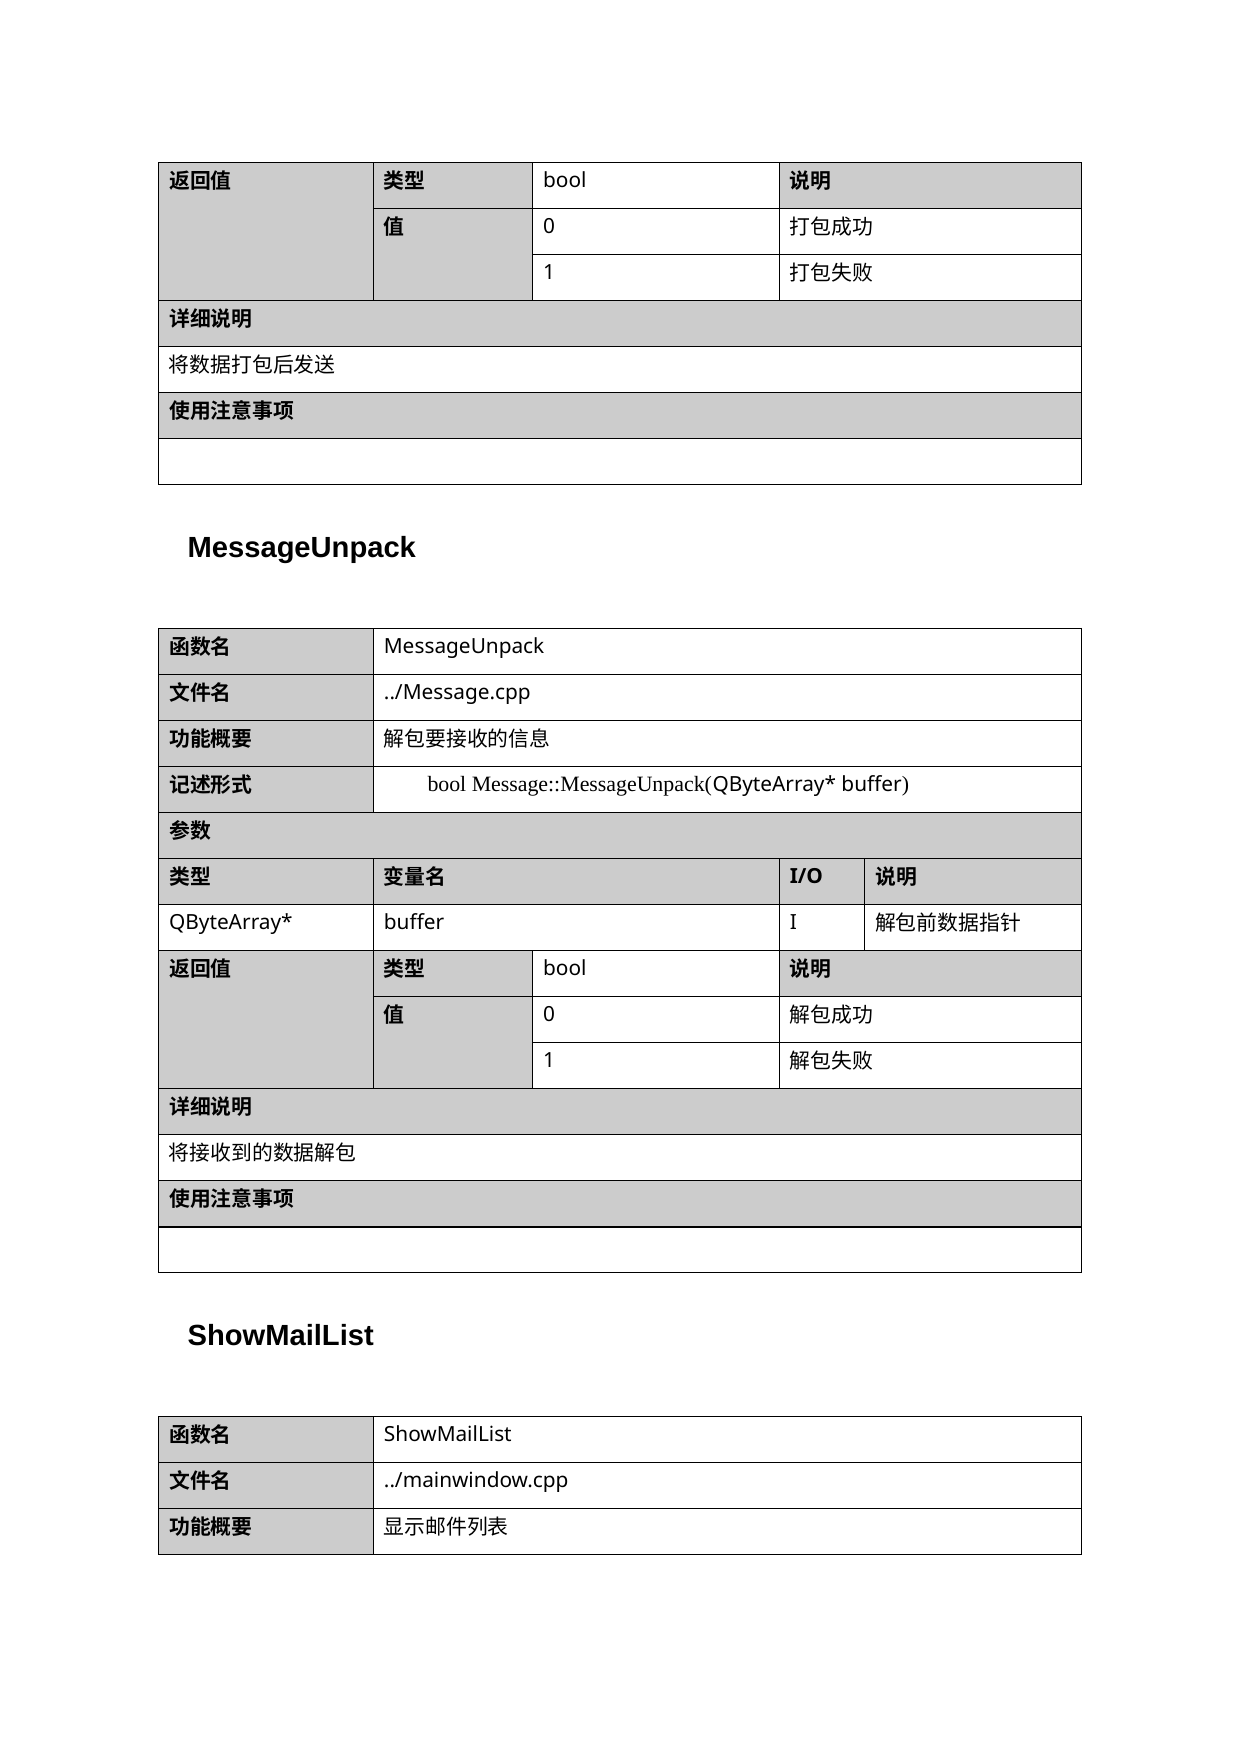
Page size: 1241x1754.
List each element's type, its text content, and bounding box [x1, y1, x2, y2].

table_cell 详细说明 [159, 301, 1081, 346]
table_cell 解包要接收的信息 [374, 721, 1081, 766]
table_cell 说明 [780, 163, 1081, 208]
table_cell QByteArray* [159, 905, 373, 950]
table_cell 解包前数据指针 [865, 905, 1081, 950]
table_cell 详细说明 [159, 1089, 1081, 1134]
table_cell 参数 [159, 813, 1081, 858]
table_cell 使用注意事项 [159, 393, 1081, 438]
list MessageUnpack [187, 514, 1053, 579]
table_cell 显示邮件列表 [374, 1509, 1081, 1554]
table_cell 记述形式 [159, 767, 373, 812]
table_header 函数名 [159, 1417, 373, 1462]
table_cell 解包成功 [780, 997, 1081, 1042]
table_cell 1 [533, 255, 779, 300]
table_cell 值 [374, 209, 532, 300]
table_cell [159, 439, 1081, 484]
table_cell 文件名 [159, 1463, 373, 1508]
table_cell 说明 [865, 859, 1081, 904]
table_cell 类型 [159, 859, 373, 904]
table_cell ../mainwindow.cpp [374, 1463, 1081, 1508]
table_cell 将接收到的数据解包 [159, 1135, 1081, 1180]
table_cell 说明 [780, 951, 1081, 996]
table_cell 变量名 [374, 859, 779, 904]
table_cell 0 [533, 997, 779, 1042]
table_cell 打包成功 [780, 209, 1081, 254]
table_cell 返回值 [159, 951, 373, 1088]
table_cell 将数据打包后发送 [159, 347, 1081, 392]
table_cell ../Message.cpp [374, 675, 1081, 720]
table_cell 使用注意事项 [159, 1181, 1081, 1226]
table_cell I/O [780, 859, 864, 904]
table_cell 0 [533, 209, 779, 254]
table_cell 值 [374, 997, 532, 1088]
table_cell bool Message::MessageUnpack(QByteArray* buffer) [374, 767, 1081, 812]
list ShowMailList [187, 1302, 1053, 1367]
table_cell 文件名 [159, 675, 373, 720]
table_cell 类型 [374, 951, 532, 996]
table_cell 类型 [374, 163, 532, 208]
table_cell bool [533, 163, 779, 208]
table_header MessageUnpack [374, 629, 1081, 674]
table_cell buffer [374, 905, 779, 950]
table_cell 功能概要 [159, 721, 373, 766]
table_header 函数名 [159, 629, 373, 674]
table_cell I [780, 905, 864, 950]
table_cell 返回值 [159, 163, 373, 300]
table_cell 功能概要 [159, 1509, 373, 1554]
table_cell 解包失败 [780, 1043, 1081, 1088]
table_cell 1 [533, 1043, 779, 1088]
table_cell 打包失败 [780, 255, 1081, 300]
table_cell [159, 1228, 1081, 1272]
table_cell bool [533, 951, 779, 996]
table_header ShowMailList [374, 1417, 1081, 1462]
